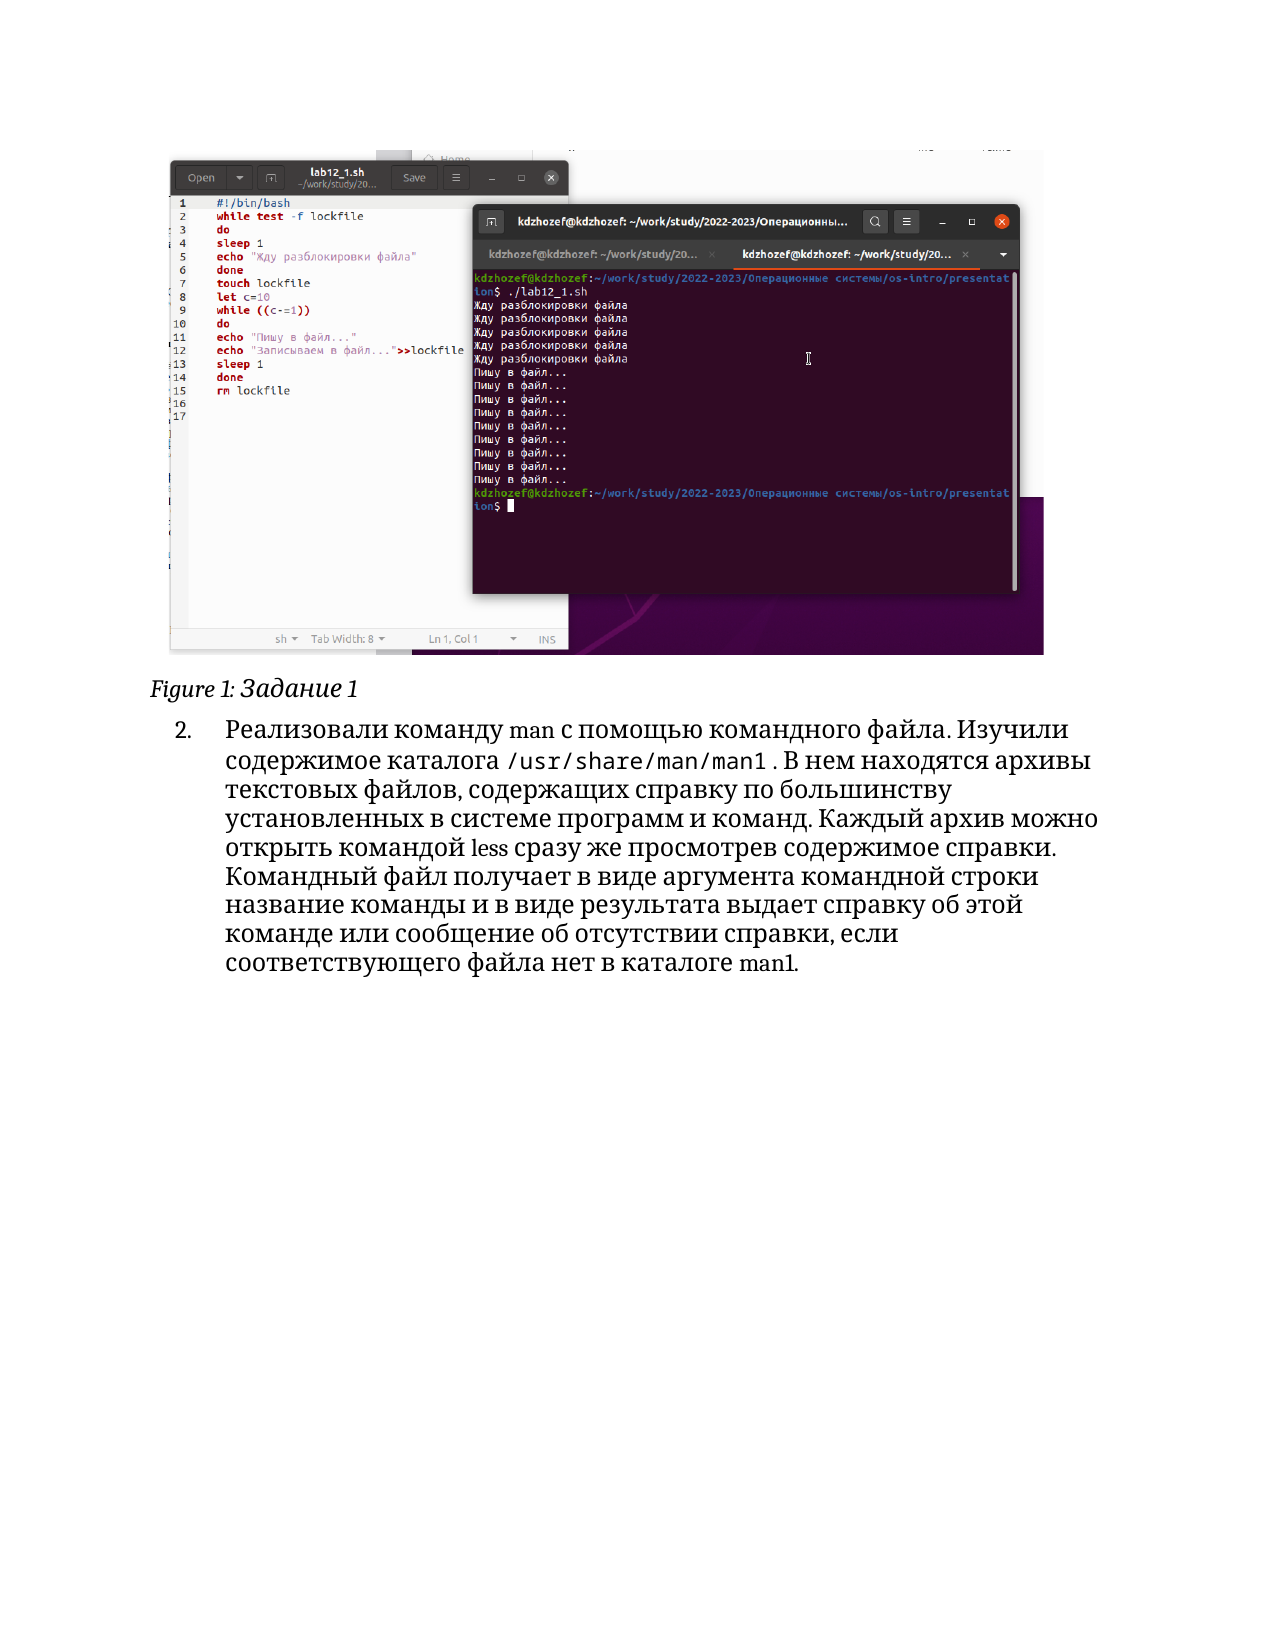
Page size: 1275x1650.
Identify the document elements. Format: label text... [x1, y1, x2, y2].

picture [168, 150, 1044, 655]
text Figure 1: Задание 1 [150, 675, 1125, 704]
list Реализовали команду man с помощью командного файла. Изучили содержимое каталога /usr/share/man/man1 . В нем находятся архивы текстовых файлов, содержащих справку по большинству установленных в системе программ и команд. Каждый архив можно открыть командой less сразу же просмотрев содержимое справки. Командный файл получает в виде аргумента командной строки название команды и в виде результата выдает справку об этой команде или сообщение об отсутствии справки, если соответствующего файла нет в каталоге man1. [175, 716, 1125, 978]
